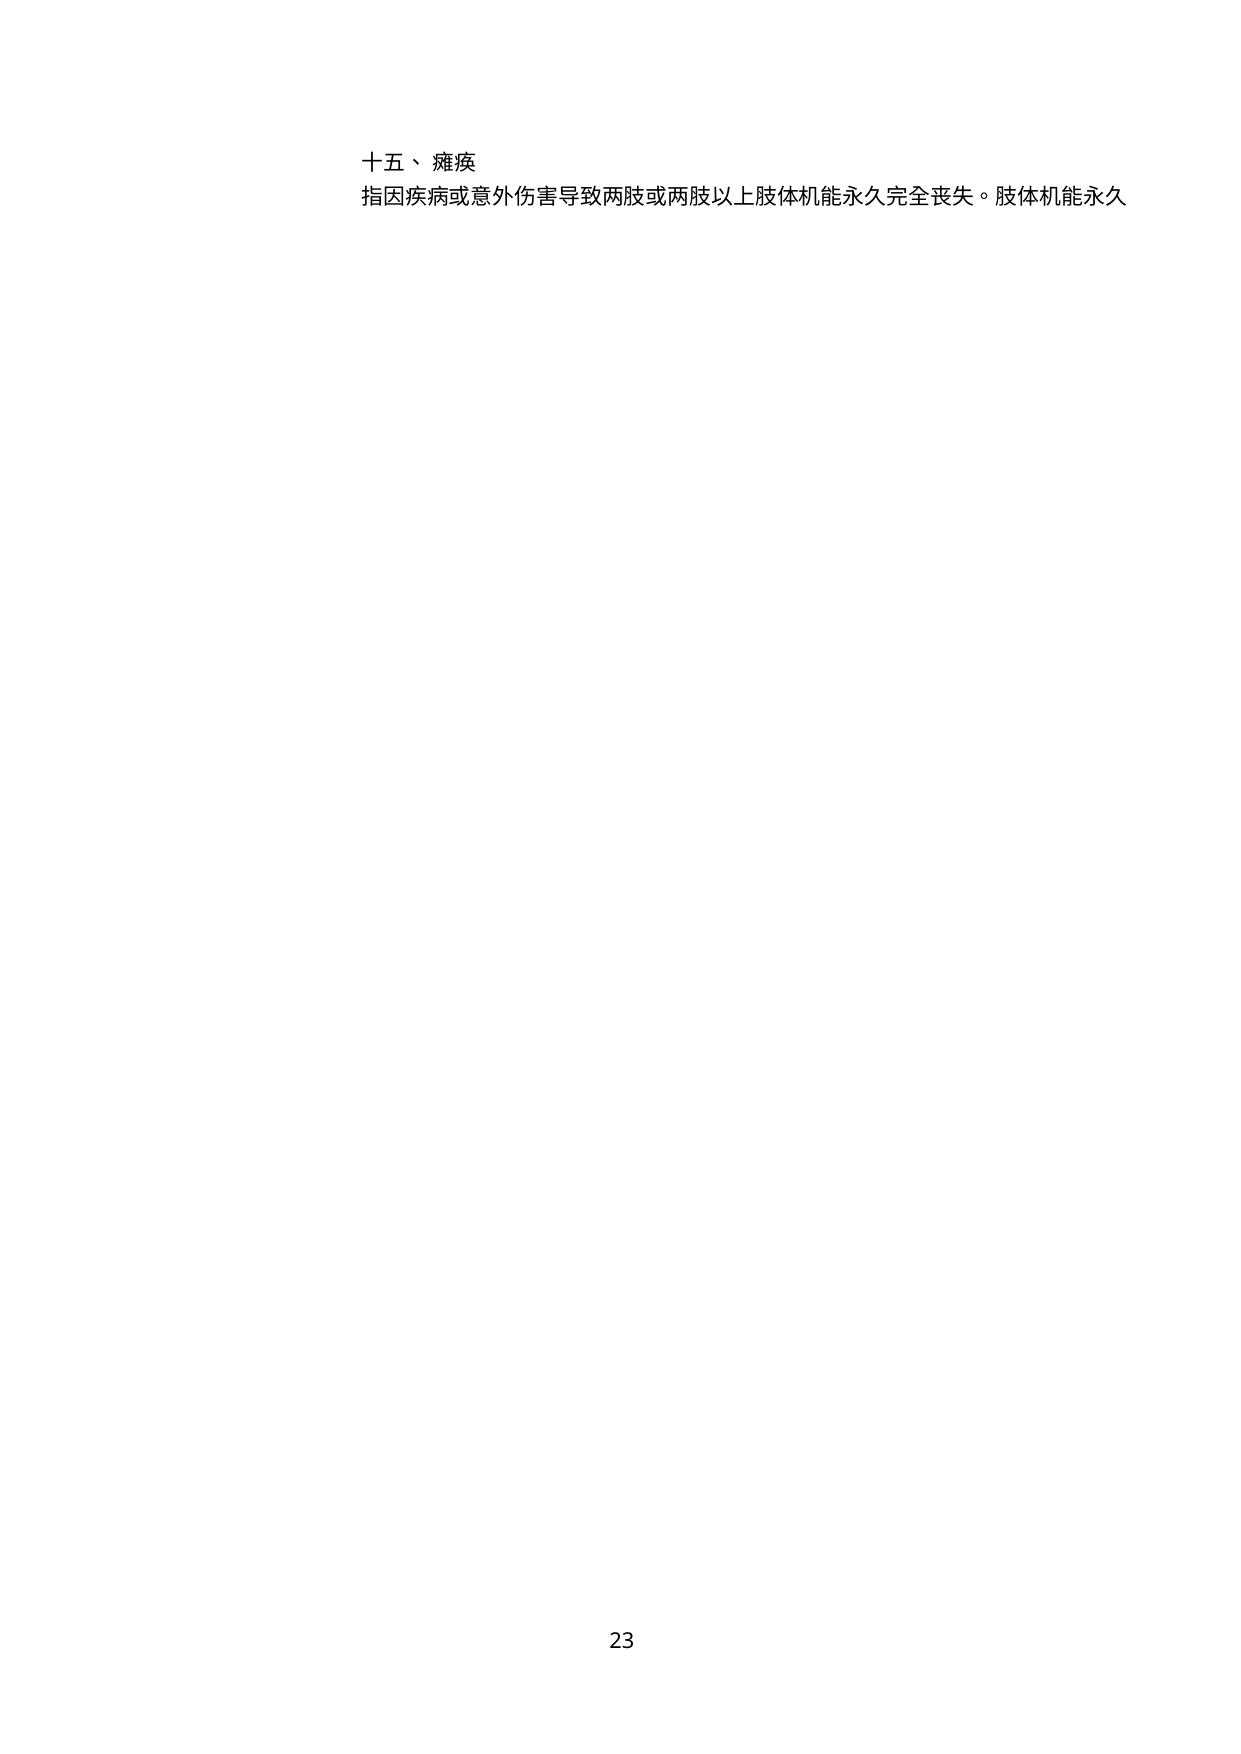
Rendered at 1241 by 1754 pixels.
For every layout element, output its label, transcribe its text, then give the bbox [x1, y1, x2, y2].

text 十五、 瘫痪 [361, 147, 1161, 177]
text 指因疾病或意外伤害导致两肢或两肢以上肢体机能永久完全丧失。肢体机能永久 [361, 181, 1161, 211]
